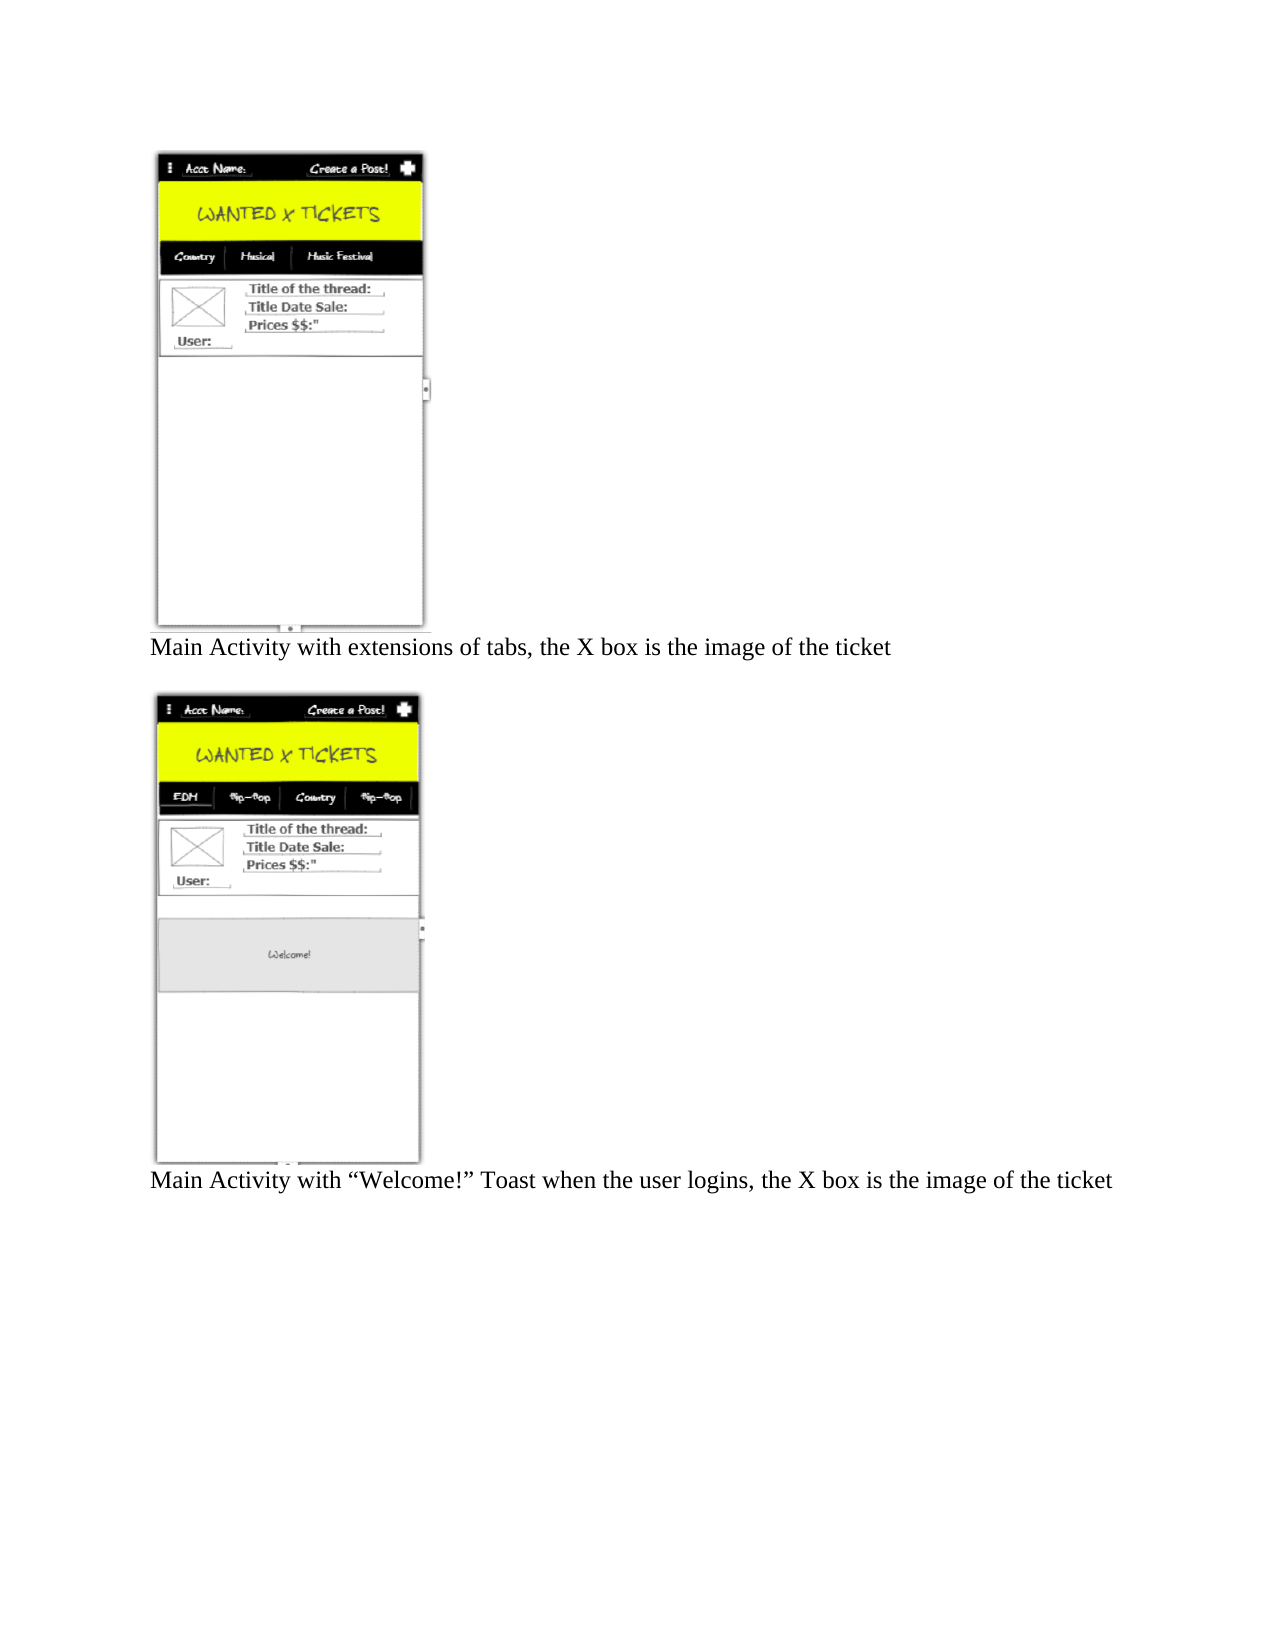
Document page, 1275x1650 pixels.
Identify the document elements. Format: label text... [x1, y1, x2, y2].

picture [150, 690, 425, 1165]
text Main Activity with “Welcome!” Toast when the user logins, the X box is the image of the ticket [150, 1165, 1125, 1194]
picture [150, 150, 432, 633]
text Main Activity with extensions of tabs, the X box is the image of the ticket [150, 632, 1125, 661]
